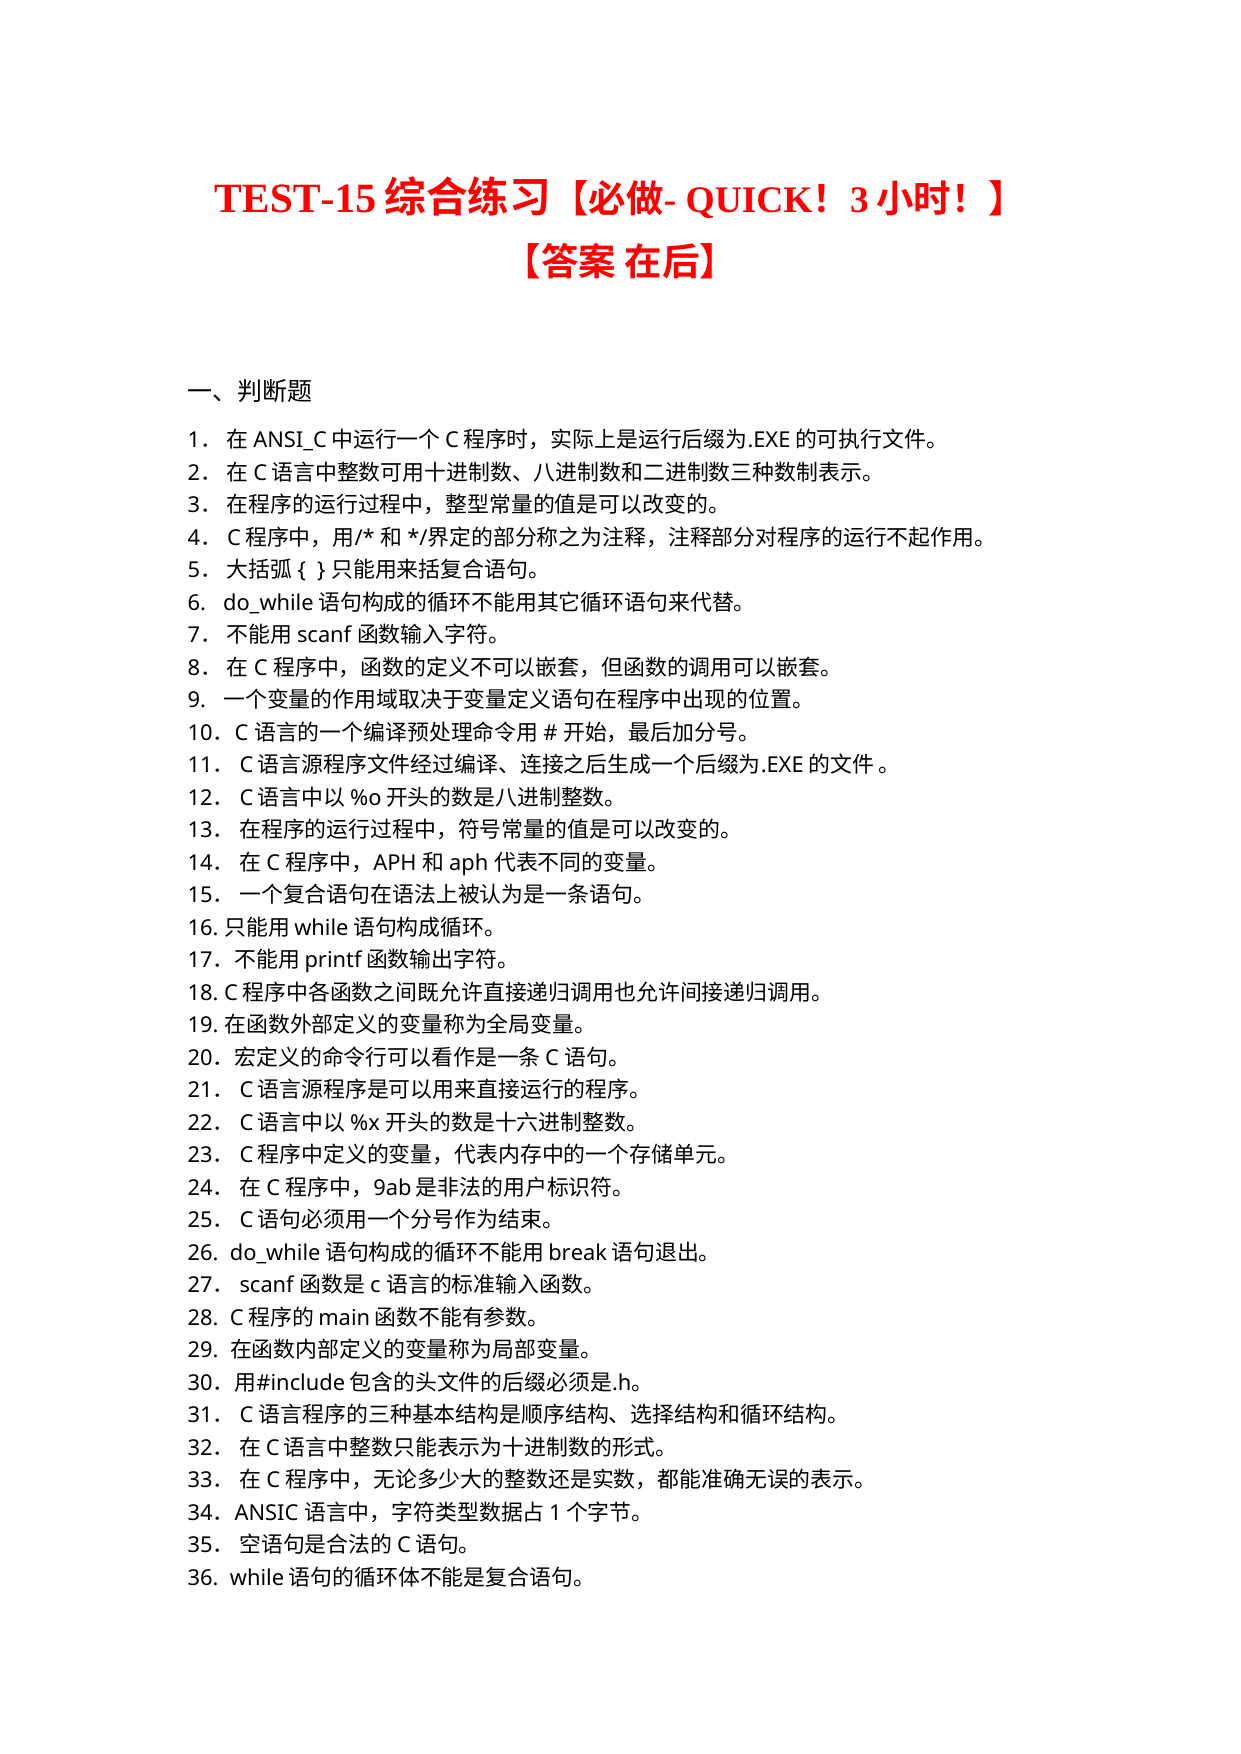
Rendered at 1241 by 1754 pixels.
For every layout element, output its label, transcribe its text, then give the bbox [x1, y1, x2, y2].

text 10．C 语言的一个编译预处理命令用 # 开始，最后加分号。 [187, 714, 1053, 747]
text 8． 在 C 程序中，函数的定义不可以嵌套，但函数的调用可以嵌套。 [187, 649, 1053, 682]
text 14． 在 C 程序中，APH 和 aph 代表不同的变量。 [187, 844, 1053, 877]
text 3． 在程序的运行过程中，整型常量的值是可以改变的。 [187, 487, 1053, 519]
text 35． 空语句是合法的C语句。 [187, 1527, 1053, 1559]
text 34．ANSIC 语言中，字符类型数据占1个字节。 [187, 1494, 1053, 1527]
text 22． C语言中以 %x 开头的数是十六进制整数。 [187, 1104, 1053, 1137]
text 21． C语言源程序是可以用来直接运行的程序。 [187, 1072, 1053, 1104]
text 31． C 语言程序的三种基本结构是顺序结构、选择结构和循环结构。 [187, 1397, 1053, 1429]
text 2． 在C语言中整数可用十进制数、八进制数和二进制数三种数制表示。 [187, 454, 1053, 487]
text 12． C语言中以 %o开头的数是八进制整数。 [187, 779, 1053, 812]
text TEST-15综合练习【必做- QUICK！3小时！】 [187, 162, 1053, 227]
text 一、判断题 [187, 357, 1053, 422]
text 7． 不能用scanf 函数输入字符。 [187, 617, 1053, 649]
text 26. do_while语句构成的循环不能用break语句退出。 [187, 1234, 1053, 1267]
text 30．用#include包含的头文件的后缀必须是.h。 [187, 1364, 1053, 1397]
text 9. 一个变量的作用域取决于变量定义语句在程序中出现的位置。 [187, 682, 1053, 714]
text 32． 在C语言中整数只能表示为十进制数的形式。 [187, 1429, 1053, 1462]
text 6. do_while语句构成的循环不能用其它循环语句来代替。 [187, 584, 1053, 617]
text 15． 一个复合语句在语法上被认为是一条语句。 [187, 877, 1053, 909]
text 【答案 在后】 [187, 227, 1053, 292]
text 11． C语言源程序文件经过编译、连接之后生成一个后缀为.EXE的文件 。 [187, 747, 1053, 779]
text 20．宏定义的命令行可以看作是一条C 语句。 [187, 1039, 1053, 1072]
text 17．不能用printf函数输出字符。 [187, 942, 1053, 974]
text 24． 在 C 程序中，9ab是非法的用户标识符。 [187, 1169, 1053, 1202]
text 16. 只能用while语句构成循环。 [187, 909, 1053, 942]
text 36. while语句的循环体不能是复合语句。 [187, 1559, 1053, 1592]
text 13． 在程序的运行过程中，符号常量的值是可以改变的。 [187, 812, 1053, 844]
text 23． C程序中定义的变量，代表内存中的一个存储单元。 [187, 1137, 1053, 1169]
text 28. C程序的main函数不能有参数。 [187, 1299, 1053, 1332]
text 29. 在函数内部定义的变量称为局部变量。 [187, 1332, 1053, 1364]
text 4． C程序中，用/* 和 */界定的部分称之为注释，注释部分对程序的运行不起作用。 [187, 519, 1053, 552]
text 25． C语句必须用一个分号作为结束。 [187, 1202, 1053, 1234]
text 19. 在函数外部定义的变量称为全局变量。 [187, 1007, 1053, 1039]
text 33． 在 C 程序中，无论多少大的整数还是实数，都能准确无误的表示。 [187, 1462, 1053, 1494]
text 1． 在ANSI_C中运行一个C程序时，实际上是运行后缀为.EXE的可执行文件。 [187, 422, 1053, 454]
text 18. C程序中各函数之间既允许直接递归调用也允许间接递归调用。 [187, 974, 1053, 1007]
text 5． 大括弧 { } 只能用来括复合语句。 [187, 552, 1053, 584]
text 27． scanf 函数是 c 语言的标准输入函数。 [187, 1267, 1053, 1299]
